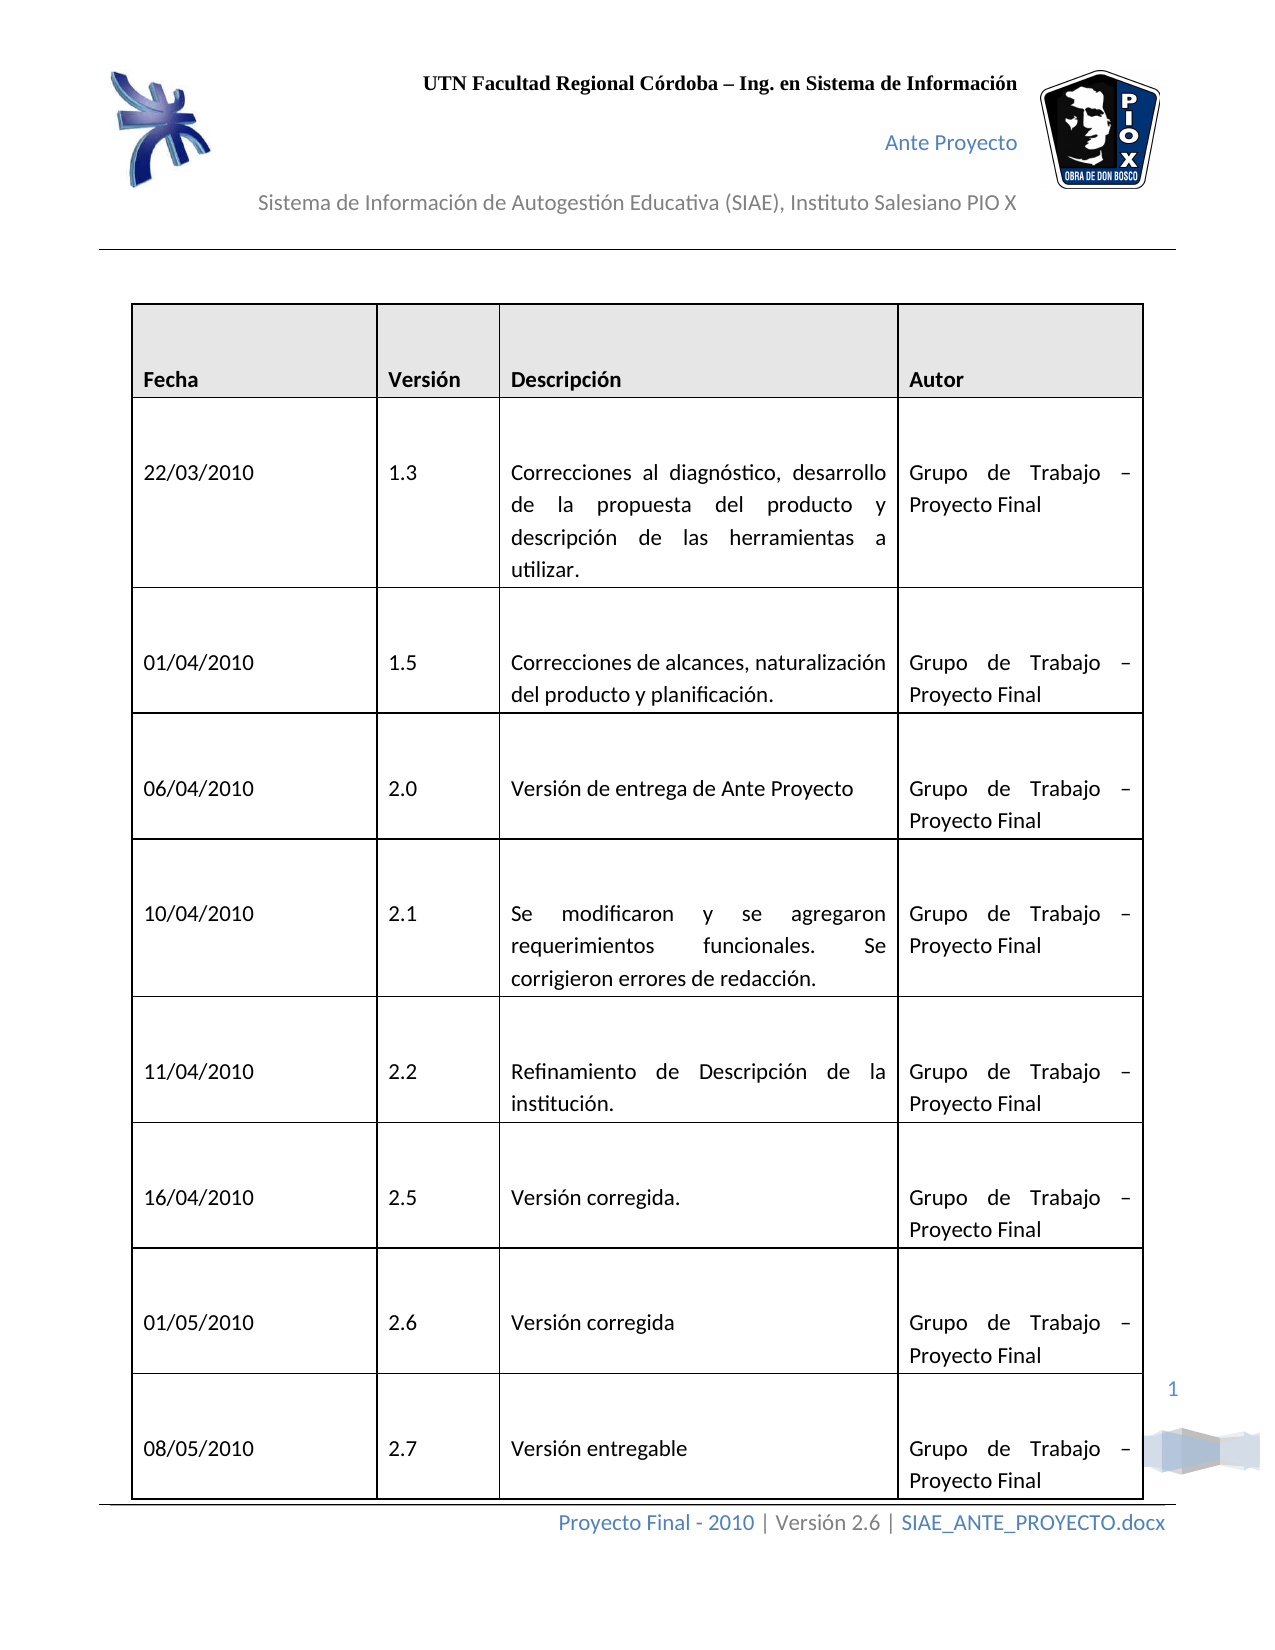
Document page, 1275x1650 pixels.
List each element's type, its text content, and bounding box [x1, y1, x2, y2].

picture [1040, 70, 1160, 189]
table_cell 16/04/2010 [133, 1123, 376, 1247]
table_cell Grupo de Trabajo – Proyecto Final [899, 1123, 1142, 1247]
table_header Versión [378, 305, 499, 397]
table_cell 06/04/2010 [133, 714, 376, 838]
table_cell Correcciones al diagnóstico, desarrollo de la propuesta del producto y descripción de las herramientas a utilizar. [500, 398, 897, 587]
table_cell Versión corregida. [500, 1123, 897, 1247]
table_cell 22/03/2010 [133, 398, 376, 587]
table_cell 10/04/2010 [133, 840, 376, 996]
table_cell 1.3 [378, 398, 499, 587]
table_cell Grupo de Trabajo – Proyecto Final [899, 588, 1142, 712]
table_cell Grupo de Trabajo – Proyecto Final [899, 1249, 1142, 1373]
table_cell 2.6 [378, 1249, 499, 1373]
table_cell 01/05/2010 [133, 1249, 376, 1373]
table_cell 2.0 [378, 714, 499, 838]
table_cell 11/04/2010 [133, 997, 376, 1121]
table_cell Grupo de Trabajo – Proyecto Final [899, 714, 1142, 838]
table_header Autor [899, 305, 1142, 397]
table_cell Grupo de Trabajo – Proyecto Final [899, 398, 1142, 587]
table_cell Se modificaron y se agregaron requerimientos funcionales. Se corrigieron errores de redacción. [500, 840, 897, 996]
table_cell 2.1 [378, 840, 499, 996]
table_header Descripción [500, 305, 897, 397]
table_cell Refinamiento de Descripción de la institución. [500, 997, 897, 1121]
table_cell Correcciones de alcances, naturalización del producto y planificación. [500, 588, 897, 712]
table_cell 1.5 [378, 588, 499, 712]
table_cell Grupo de Trabajo – Proyecto Final [899, 1374, 1142, 1498]
picture [109, 70, 212, 189]
table_cell 2.7 [378, 1374, 499, 1498]
table_cell Versión corregida [500, 1249, 897, 1373]
table_cell Versión de entrega de Ante Proyecto [500, 714, 897, 838]
table_cell 2.5 [378, 1123, 499, 1247]
table_cell Grupo de Trabajo – Proyecto Final [899, 997, 1142, 1121]
table_cell Grupo de Trabajo – Proyecto Final [899, 840, 1142, 996]
table_cell 2.2 [378, 997, 499, 1121]
table_cell 01/04/2010 [133, 588, 376, 712]
table_cell Versión entregable [500, 1374, 897, 1498]
table_cell 08/05/2010 [133, 1374, 376, 1498]
table_header Fecha [133, 305, 376, 397]
